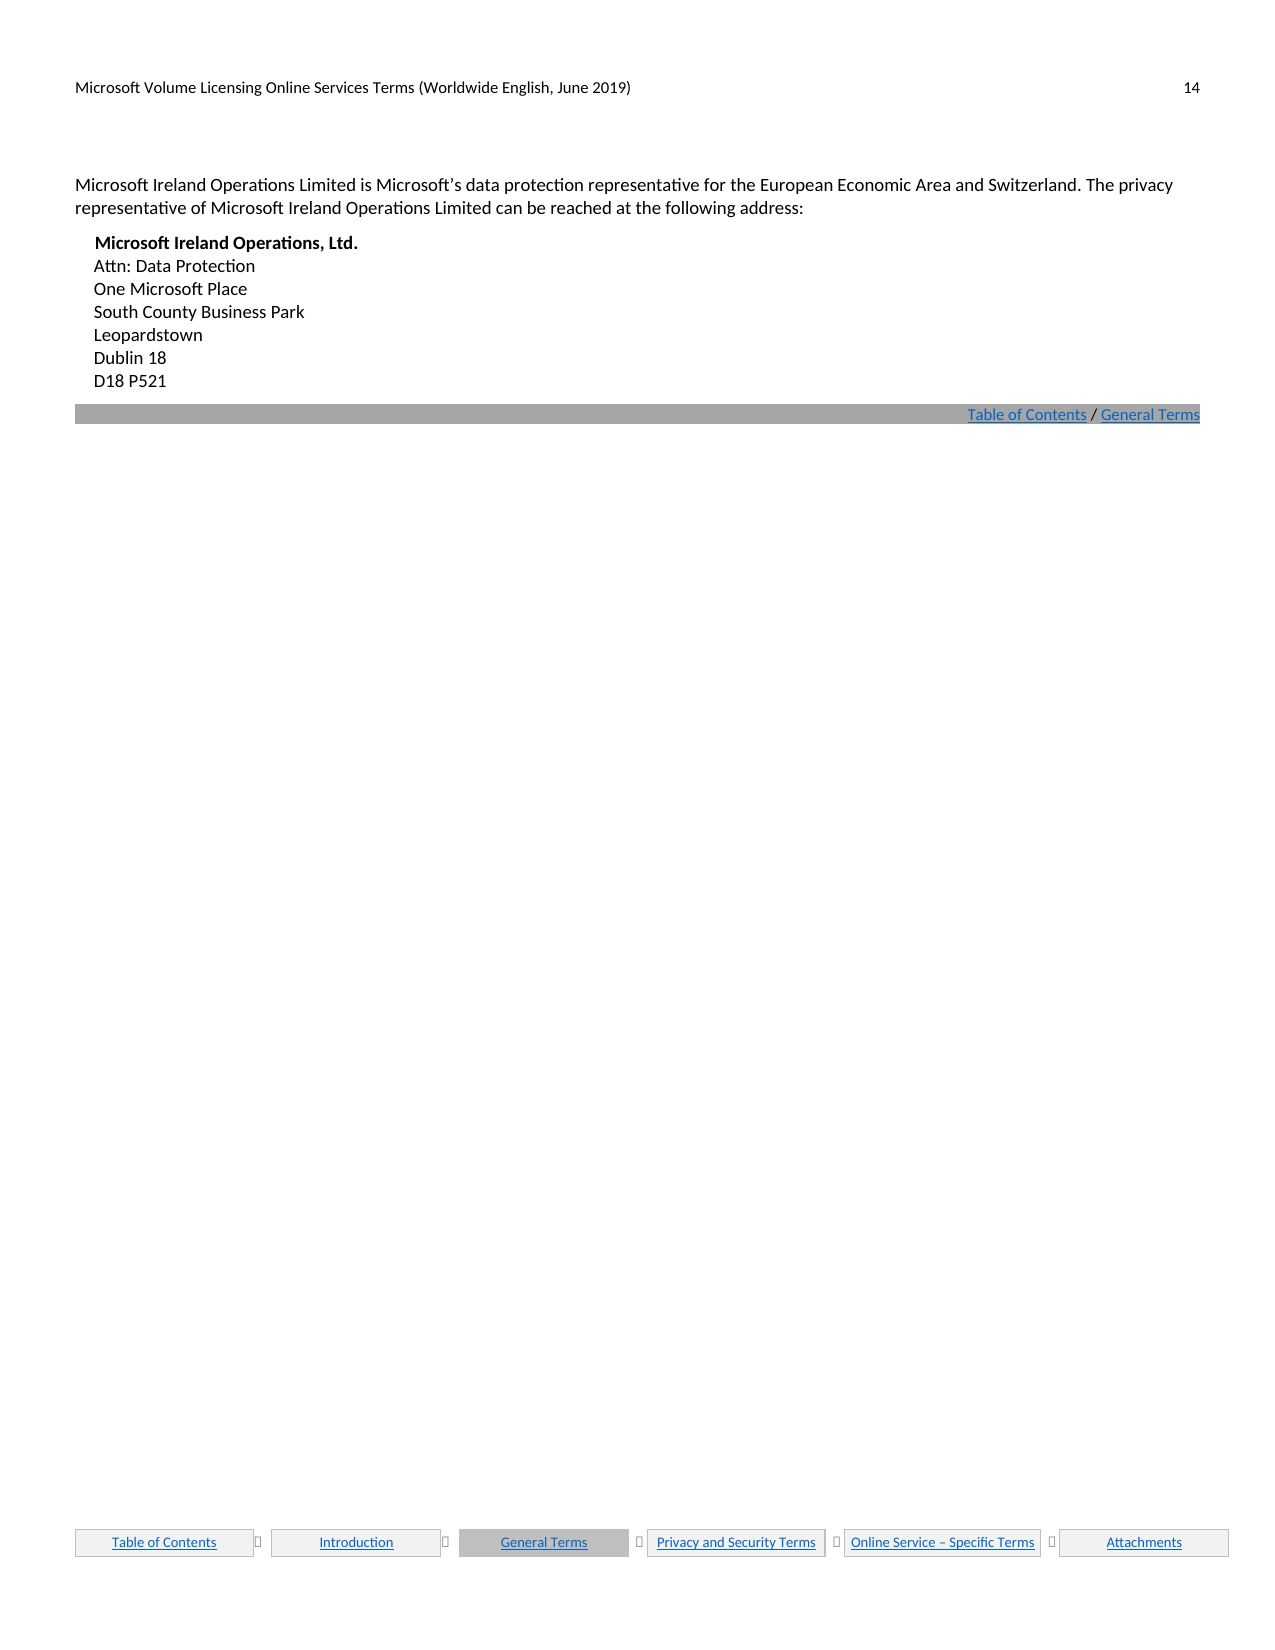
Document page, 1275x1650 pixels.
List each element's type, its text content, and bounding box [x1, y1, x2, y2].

list D18 P521 [94, 369, 1200, 392]
list Dublin 18 [94, 346, 1200, 369]
list Attn: Data Protection [94, 254, 1200, 277]
list South County Business Park [94, 300, 1200, 323]
list Leopardstown [94, 323, 1200, 346]
list One Microsoft Place [94, 277, 1200, 300]
list Table of Contents / General Terms [75, 404, 1200, 424]
list Microsoft Ireland Operations Limited is Microsoft’s data protection representative for the European Economic Area and Switzerland. The privacy representative of Microsoft Ireland Operations Limited can be reached at the following address: [75, 173, 1200, 219]
list Microsoft Ireland Operations, Ltd. [94, 231, 1200, 254]
